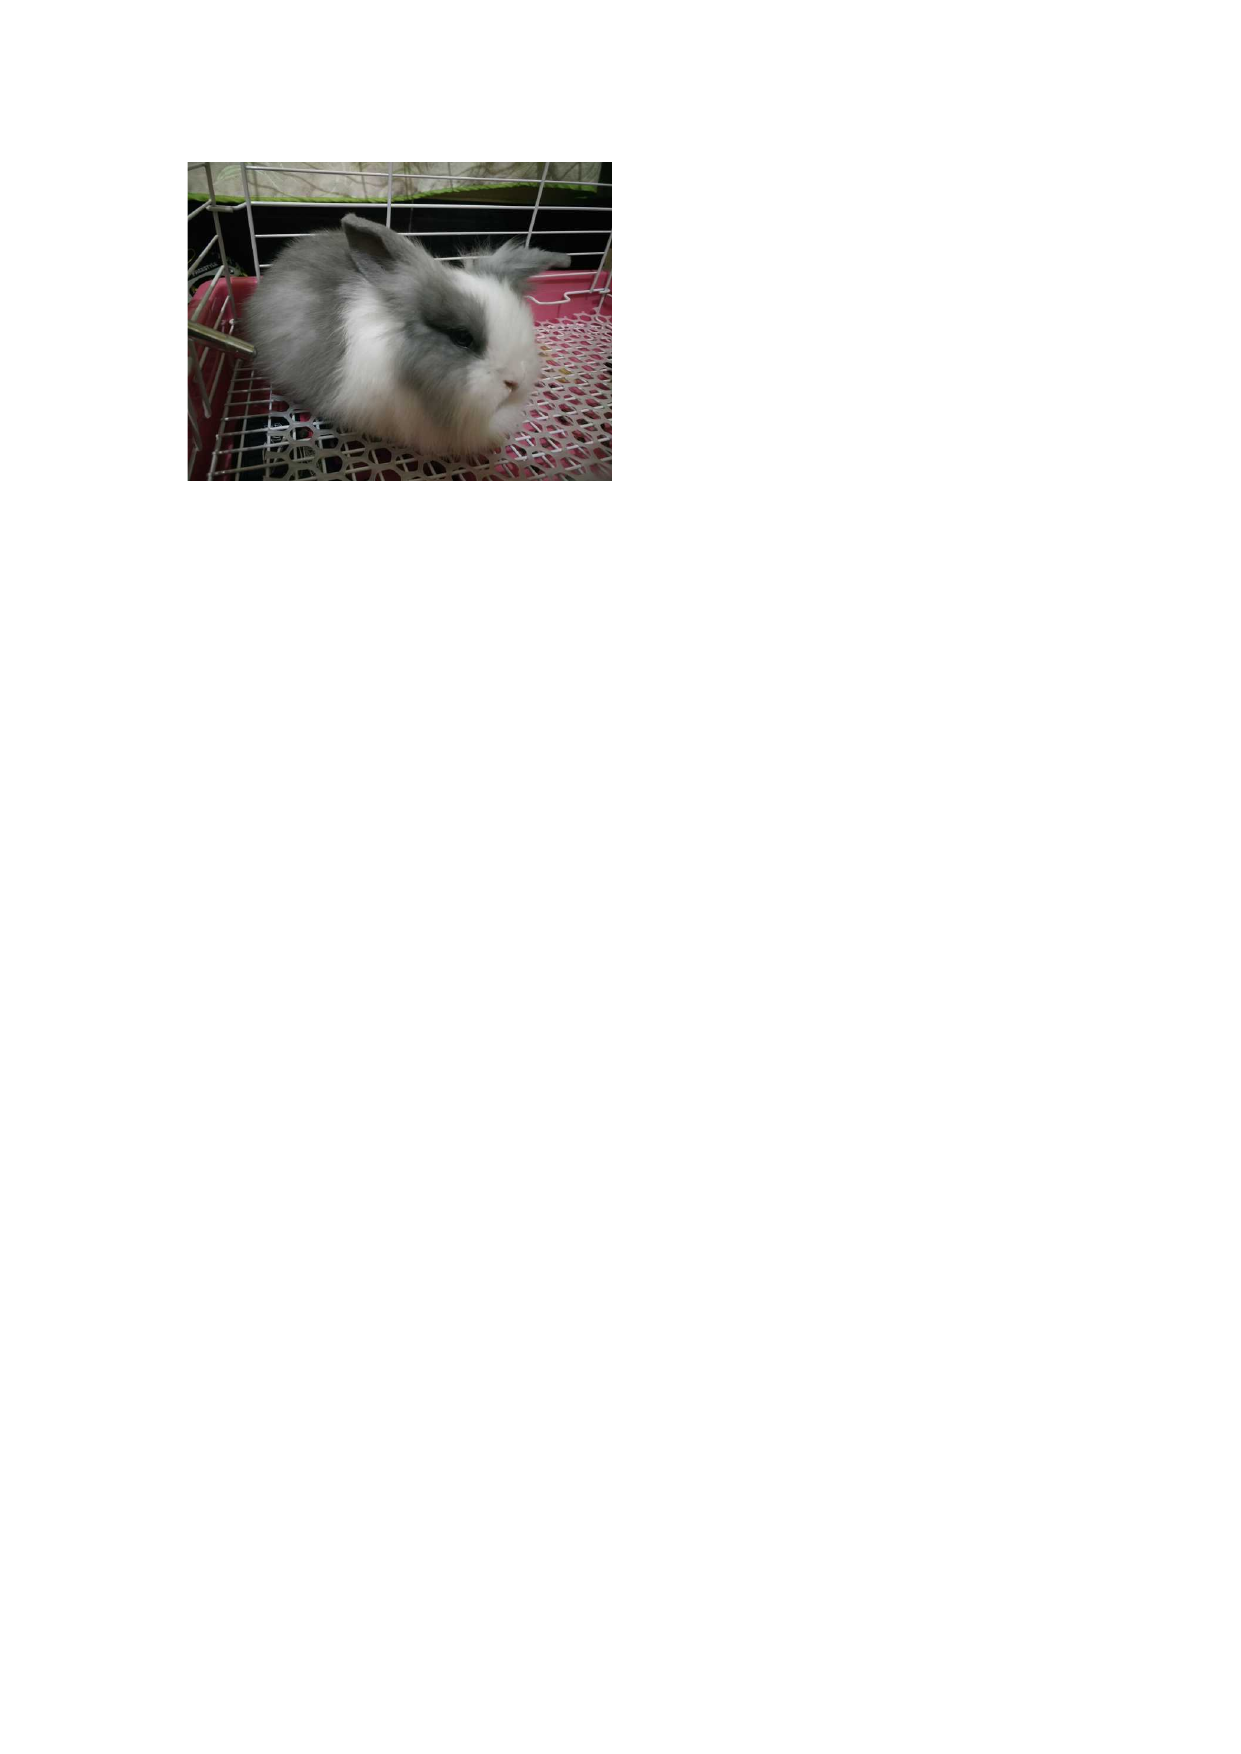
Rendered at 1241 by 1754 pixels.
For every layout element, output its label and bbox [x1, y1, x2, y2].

picture [187, 162, 612, 481]
